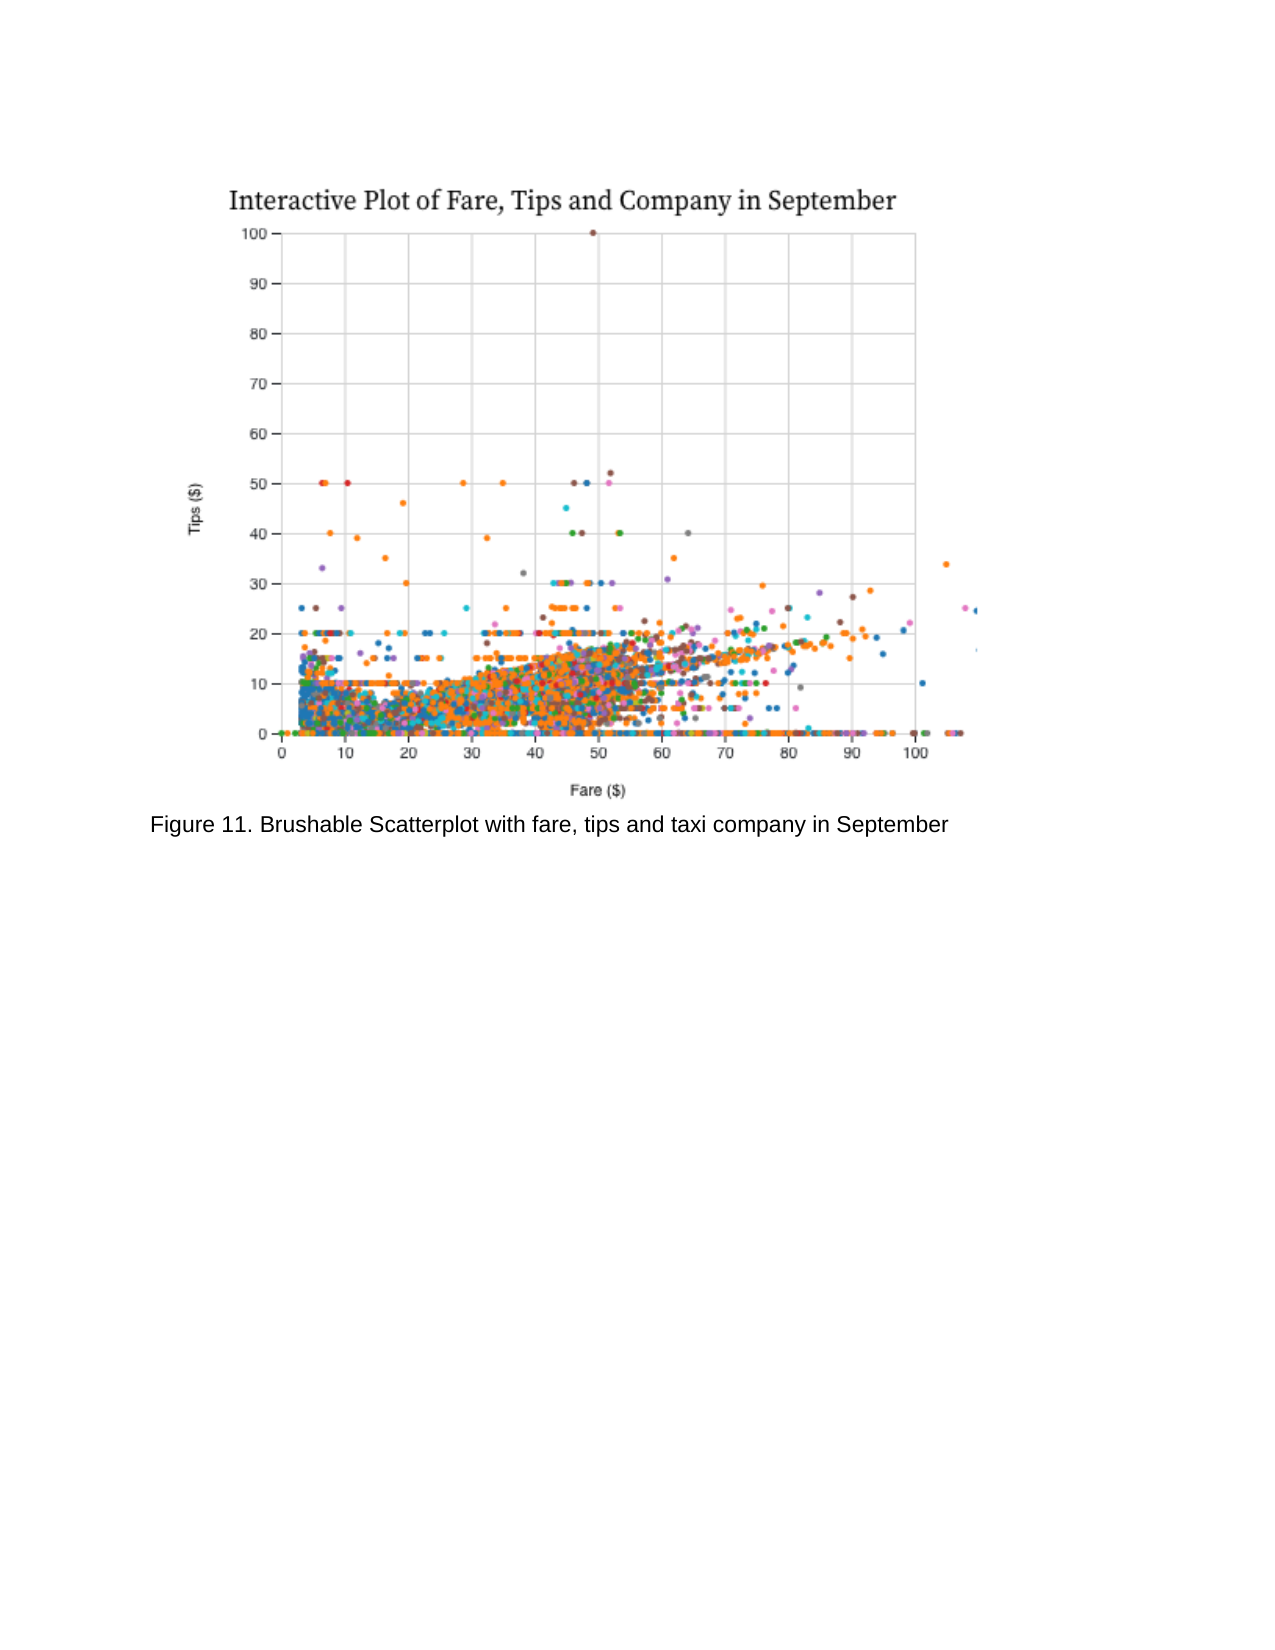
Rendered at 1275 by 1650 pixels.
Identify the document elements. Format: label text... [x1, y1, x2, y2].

picture [150, 180, 989, 807]
text Figure 11. Brushable Scatterplot with fare, tips and taxi company in September [150, 811, 1125, 837]
